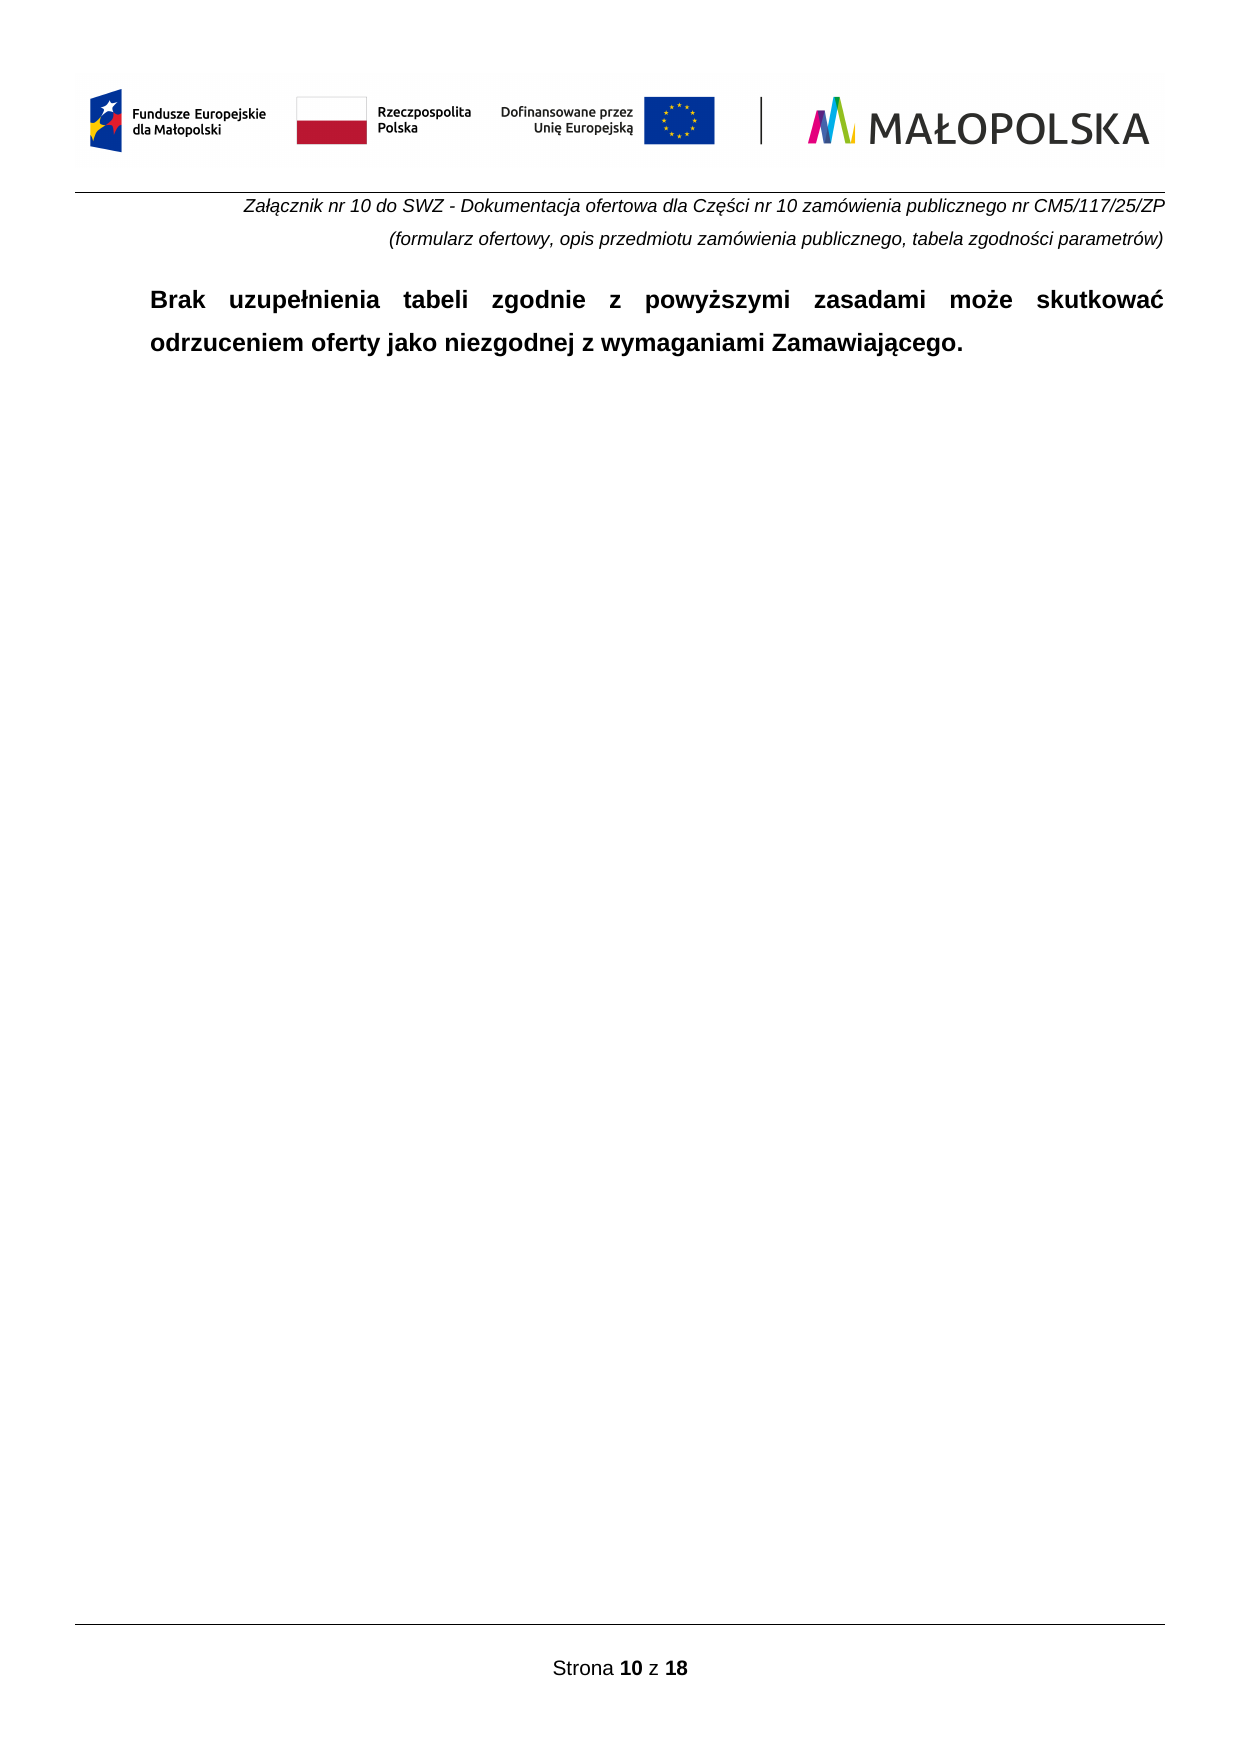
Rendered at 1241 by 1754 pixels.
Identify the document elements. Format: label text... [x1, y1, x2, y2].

text Brak uzupełnienia tabeli zgodnie z powyższymi zasadami może skutkować odrzuceniem oferty jako niezgodnej z wymaganiami Zamawiającego. [150, 285, 1165, 357]
